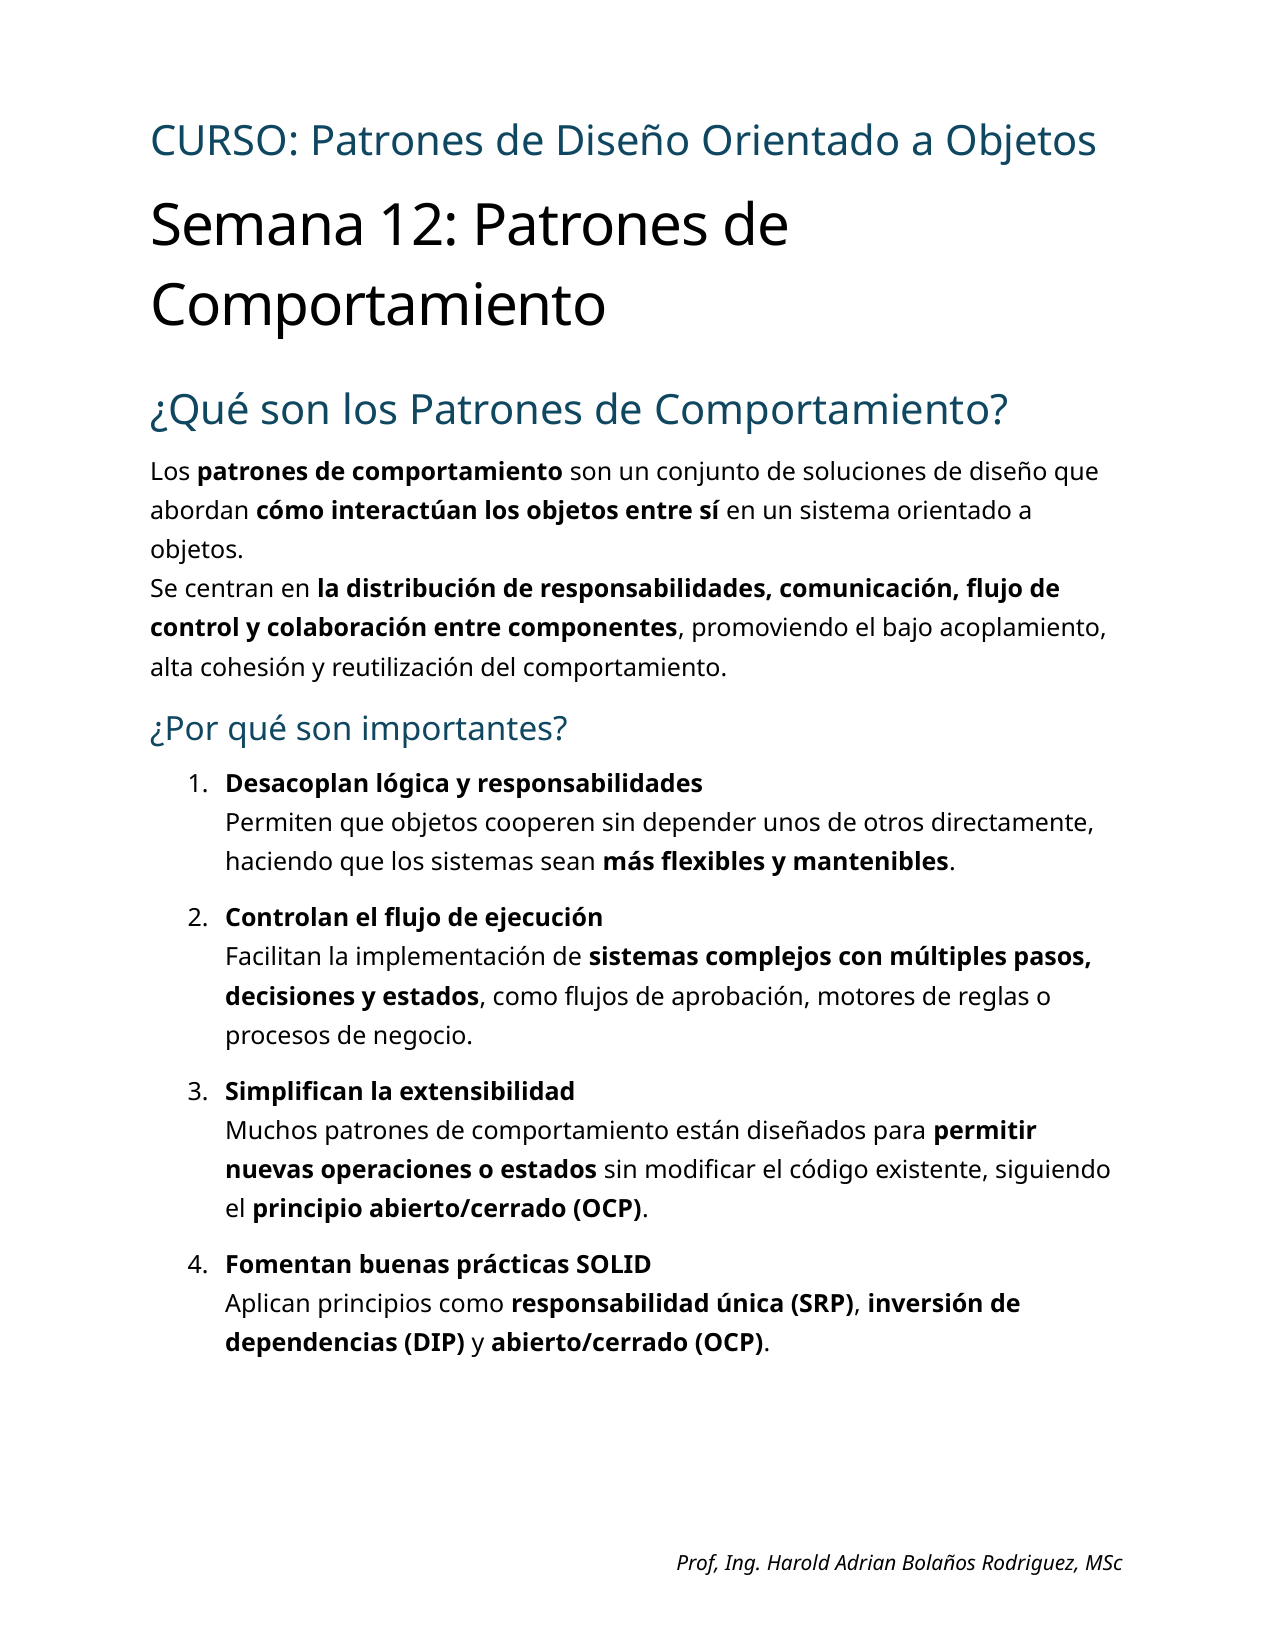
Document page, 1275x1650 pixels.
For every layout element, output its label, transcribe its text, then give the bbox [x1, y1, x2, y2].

subtitle ¿Por qué son importantes? [150, 705, 1125, 751]
list Controlan el flujo de ejecución Facilitan la implementación de sistemas complejos con múltiples pasos, decisiones y estados, como flujos de aprobación, motores de reglas o procesos de negocio. [187, 900, 1125, 1051]
subtitle ¿Qué son los Patrones de Comportamiento? [150, 380, 1125, 437]
list Fomentan buenas prácticas SOLID Aplican principios como responsabilidad única (SRP), inversión de dependencias (DIP) y abierto/cerrado (OCP). [187, 1246, 1125, 1359]
text Los patrones de comportamiento son un conjunto de soluciones de diseño que abordan cómo interactúan los objetos entre sí en un sistema orientado a objetos. Se centran en la distribución de responsabilidades, comunicación, flujo de control y colaboración entre componentes, promoviendo el bajo acoplamiento, alta cohesión y reutilización del comportamiento. [150, 453, 1125, 683]
list Desacoplan lógica y responsabilidades Permiten que objetos cooperen sin depender unos de otros directamente, haciendo que los sistemas sean más flexibles y mantenibles. [187, 766, 1125, 878]
list Simplifican la extensibilidad Muchos patrones de comportamiento están diseñados para permitir nuevas operaciones o estados sin modificar el código existente, siguiendo el principio abierto/cerrado (OCP). [187, 1073, 1125, 1225]
title Semana 12: Patrones de Comportamiento [150, 183, 1125, 342]
